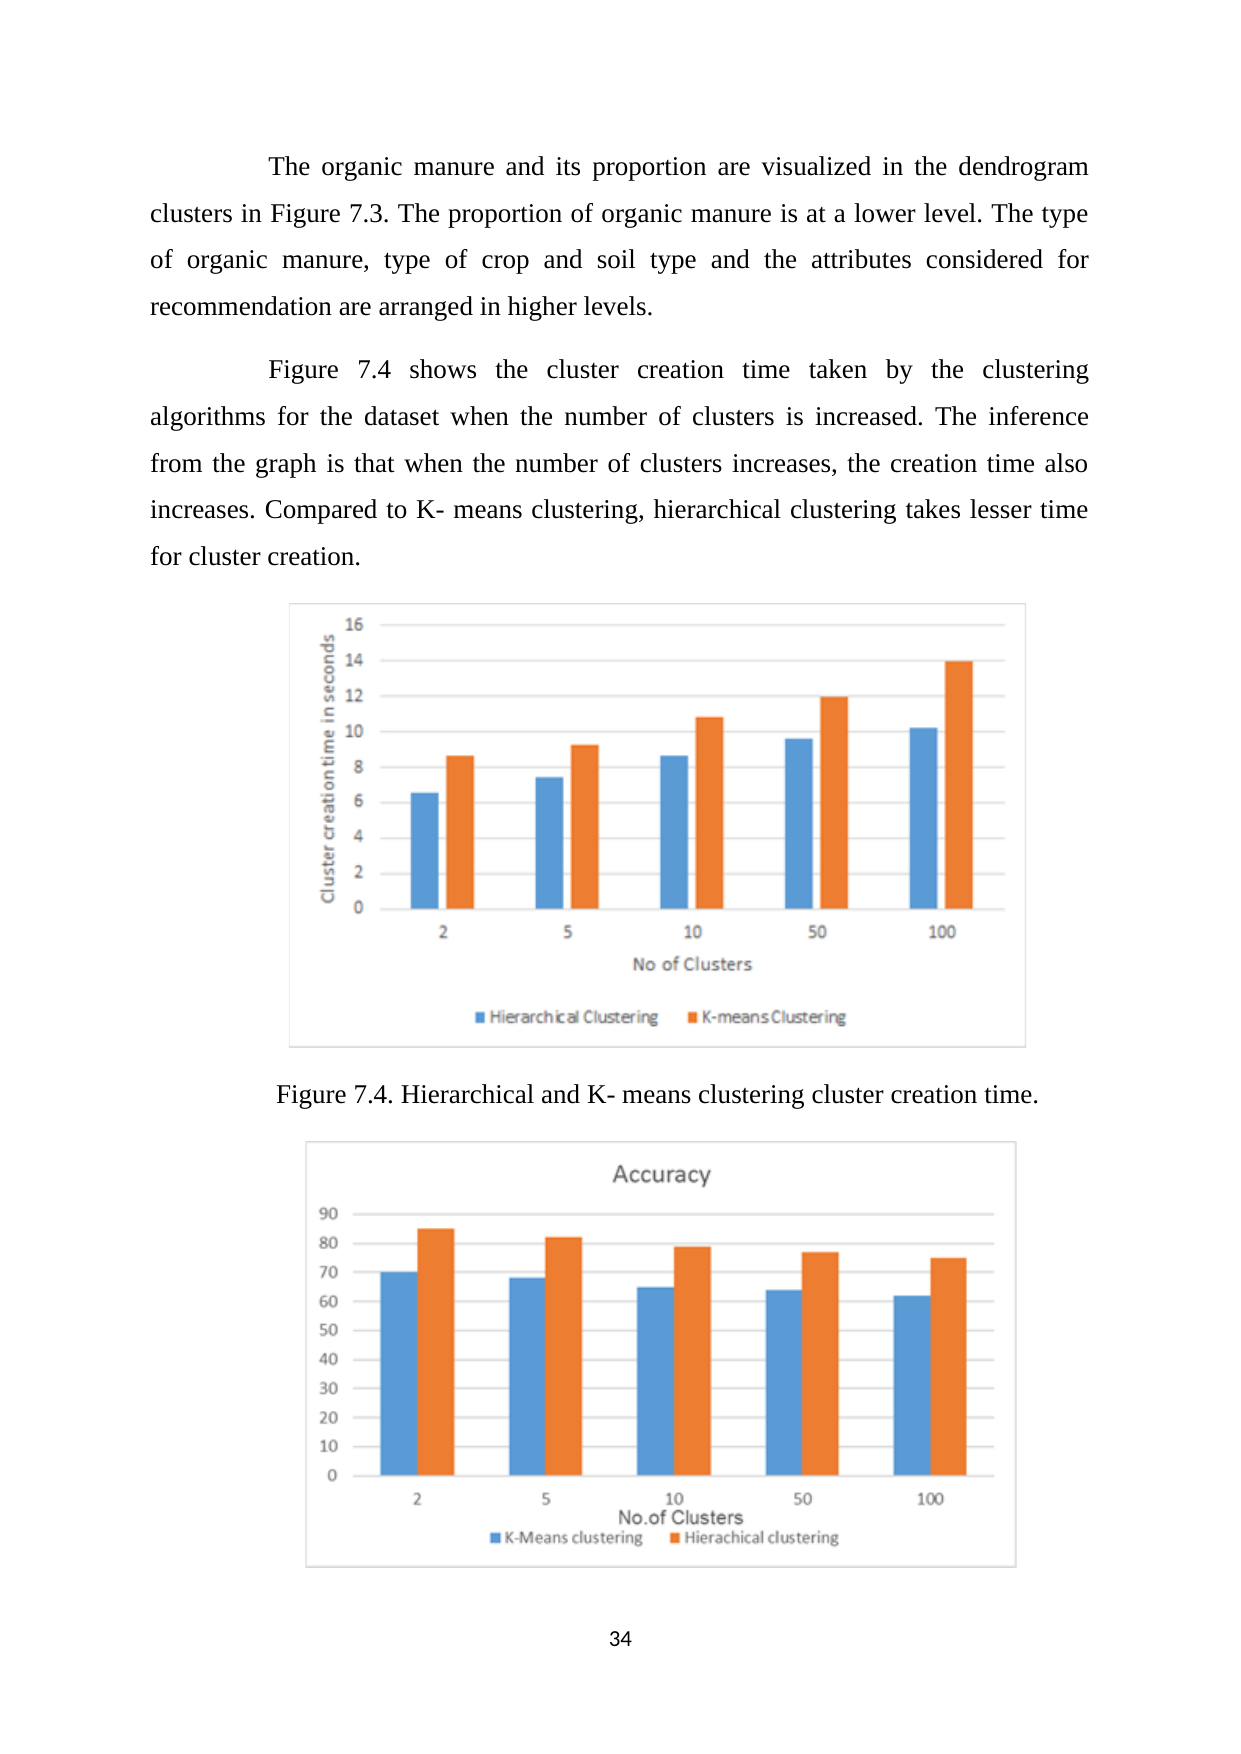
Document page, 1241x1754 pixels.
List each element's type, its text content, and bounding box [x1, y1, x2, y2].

text The organic manure and its proportion are visualized in the dendrogram clusters in Figure 7.3. The proportion of organic manure is at a lower level. The type of organic manure, type of crop and soil type and the attributes considered for recommendation are arranged in higher levels. [150, 150, 1090, 321]
picture [305, 1141, 1017, 1568]
text Figure 7.4 shows the cluster creation time taken by the clustering algorithms for the dataset when the number of clusters is increased. The inference from the graph is that when the number of clusters increases, the creation time also increases. Compared to K- means clustering, hierarchical clustering takes lesser time for cluster creation. [150, 353, 1090, 571]
text Figure 7.4. Hierarchical and K- means clustering cluster creation time. [225, 1078, 1090, 1109]
picture [288, 603, 1027, 1048]
